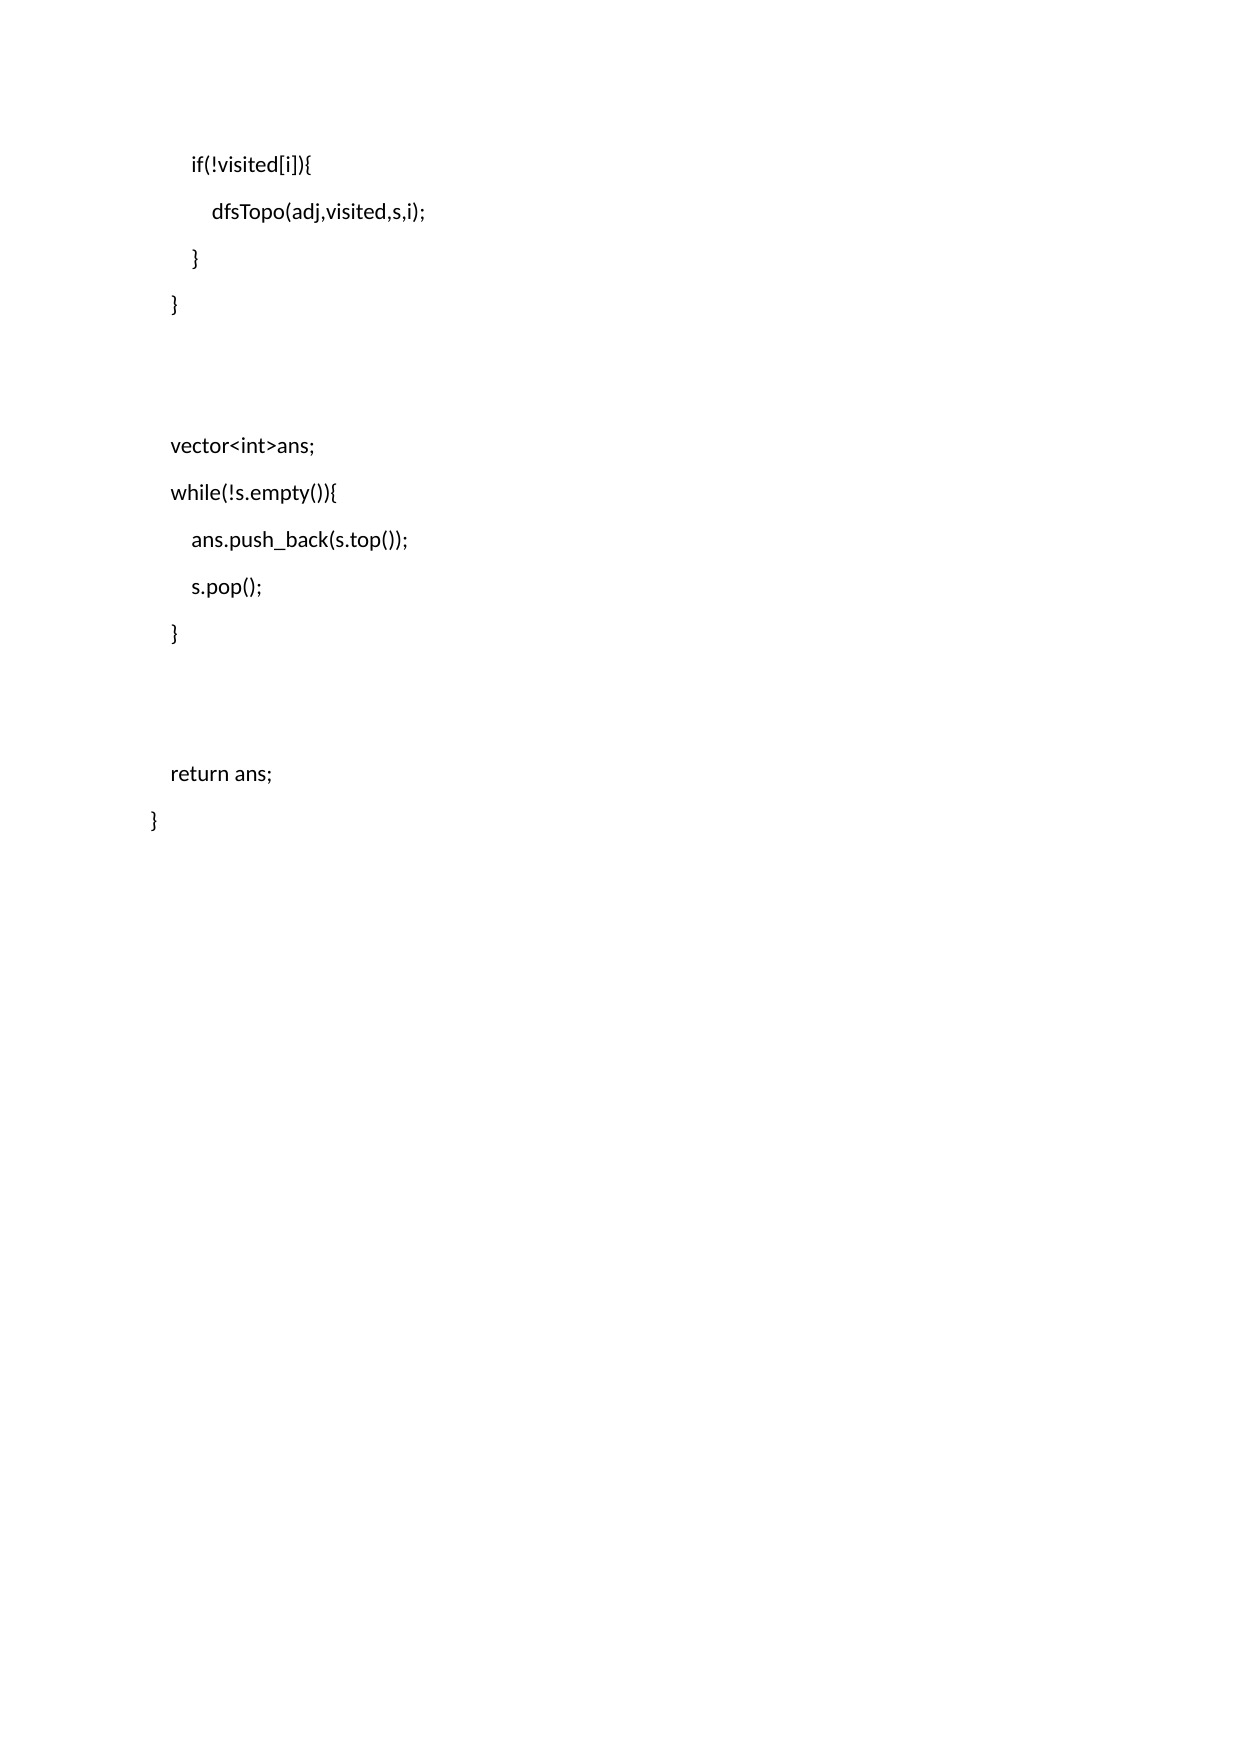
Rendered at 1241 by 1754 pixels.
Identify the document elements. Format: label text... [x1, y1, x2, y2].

text } [150, 619, 1090, 647]
text if(!visited[i]){ [150, 150, 1090, 178]
text } [150, 806, 1090, 834]
text return ans; [150, 759, 1090, 787]
text } [150, 291, 1090, 319]
text s.pop(); [150, 572, 1090, 600]
text vector<int>ans; [150, 431, 1090, 459]
text dfsTopo(adj,visited,s,i); [150, 197, 1090, 225]
text ans.push_back(s.top()); [150, 525, 1090, 553]
text } [150, 244, 1090, 272]
text while(!s.empty()){ [150, 478, 1090, 506]
